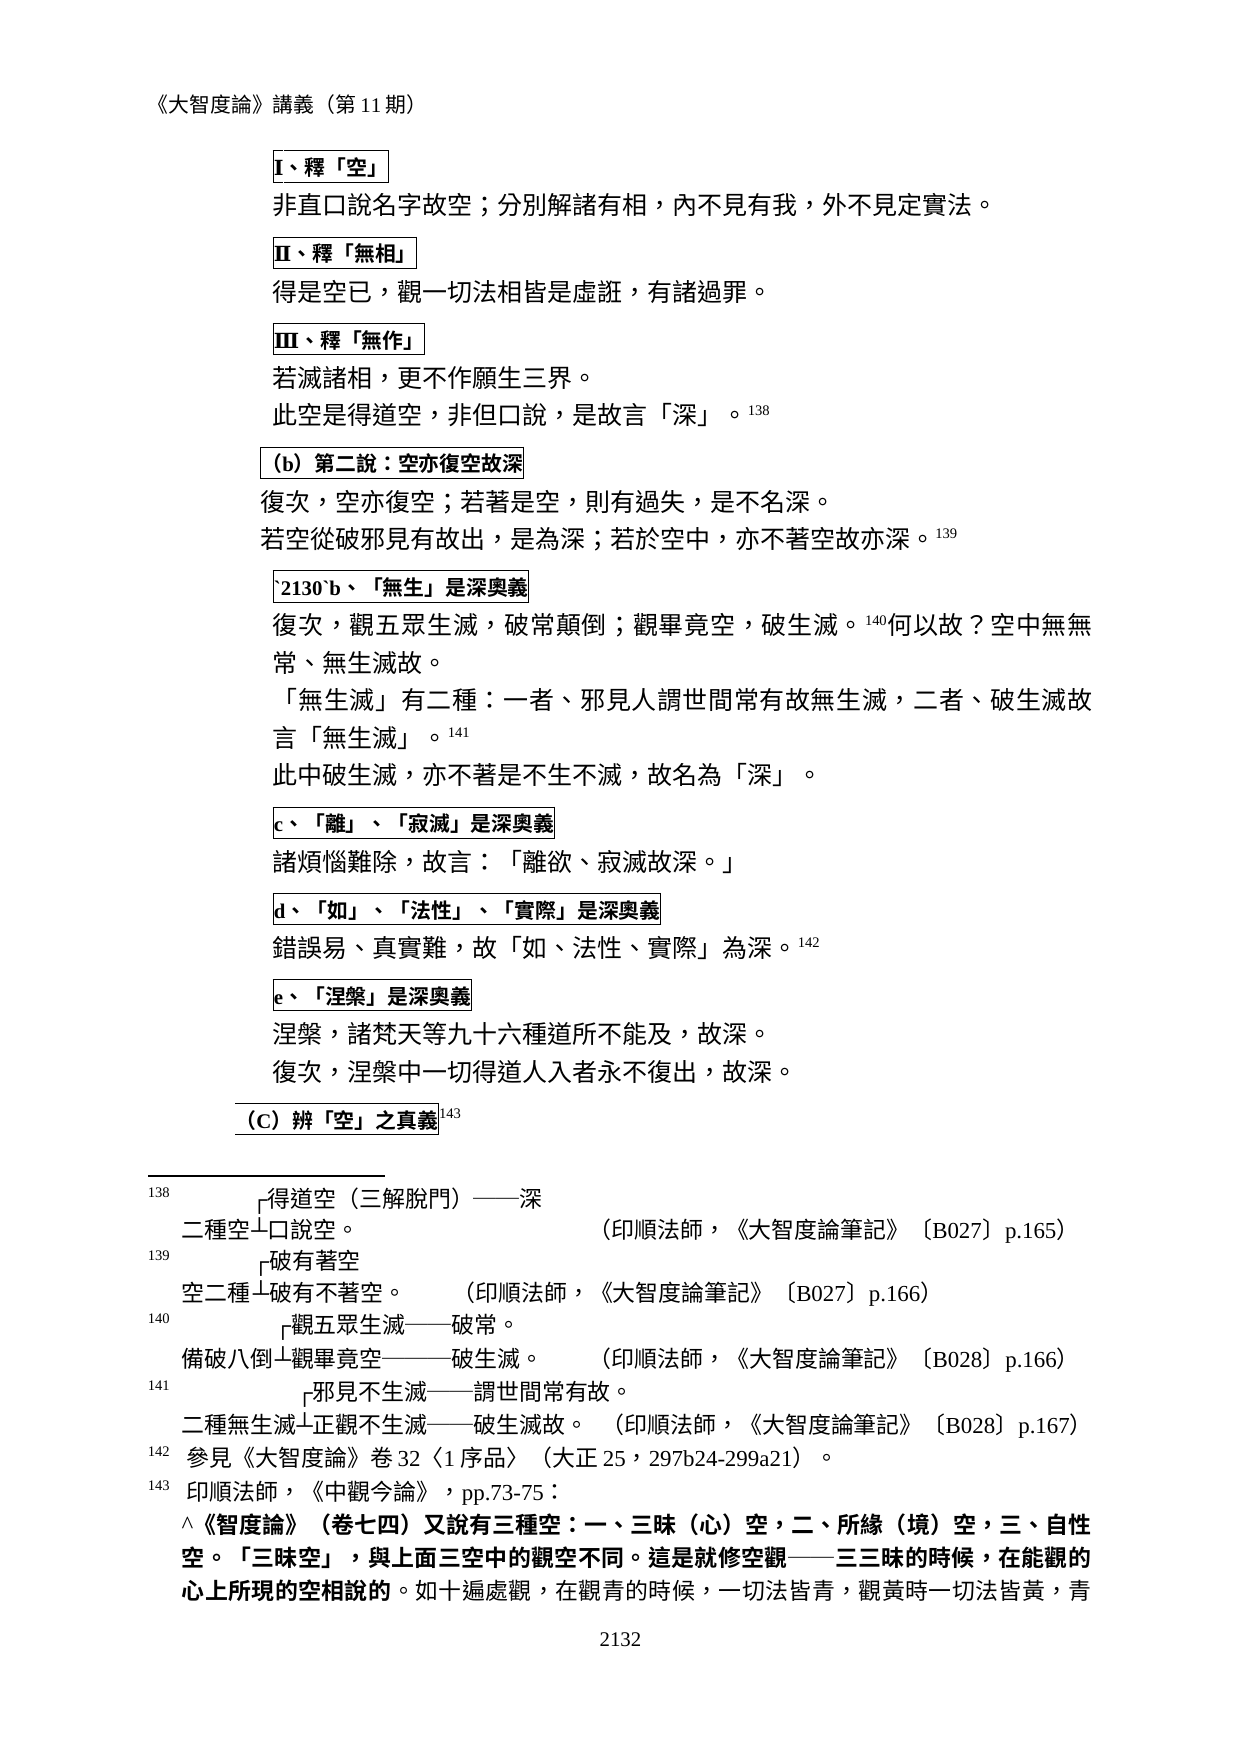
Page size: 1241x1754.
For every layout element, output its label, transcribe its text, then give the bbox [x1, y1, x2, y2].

text Ⅰ、釋「空」 [273, 148, 1092, 185]
text 「無生滅」有二種：一者、邪見人謂世間常有故無生滅，二者、破生滅故言「無生滅」。 [273, 680, 1092, 755]
text 錯誤易、真實難，故「如、法性、實際」為深。 [273, 928, 1092, 965]
text 此空是得道空，非但口說，是故言「深」。 [273, 395, 1092, 433]
text 諸煩惱難除，故言：「離欲、寂滅故深。」 [273, 841, 1092, 879]
text 得是空已，觀一切法相皆是虛誑，有諸過罪。 [273, 271, 1092, 309]
text 復次，空亦復空；若著是空，則有過失，是不名深。 [260, 481, 1092, 519]
text 涅槃，諸梵天等九十六種道所不能及，故深。 [273, 1014, 1092, 1051]
text 復次，涅槃中一切得道人入者永不復出，故深。 [273, 1051, 1092, 1089]
text d、「如」、「法性」、「實際」是深奧義 [273, 890, 1092, 928]
text e、「涅槃」是深奧義 [273, 976, 1092, 1014]
text 若滅諸相，更不作願生三界。 [273, 358, 1092, 395]
text Ⅲ、釋「無作」 [273, 320, 1092, 358]
text 復次，觀五眾生滅，破常顛倒；觀畢竟空，破生滅。何以故？空中無無常、無生滅故。 [273, 605, 1092, 680]
text Ⅱ、釋「無相」 [273, 234, 1092, 271]
text （C）辨「空」之真義 [235, 1100, 1092, 1138]
text 若空從破邪見有故出，是為深；若於空中，亦不著空故亦深。 [260, 519, 1092, 556]
text 非直口說名字故空；分別解諸有相，內不見有我，外不見定實法。 [273, 185, 1092, 223]
text c、「離」、「寂滅」是深奧義 [273, 804, 1092, 841]
text （b）第二說：空亦復空故深 [260, 444, 1092, 481]
text 此中破生滅，亦不著是不生不滅，故名為「深」。 [273, 755, 1092, 793]
text `2130`b、「無生」是深奧義 [273, 568, 1092, 605]
